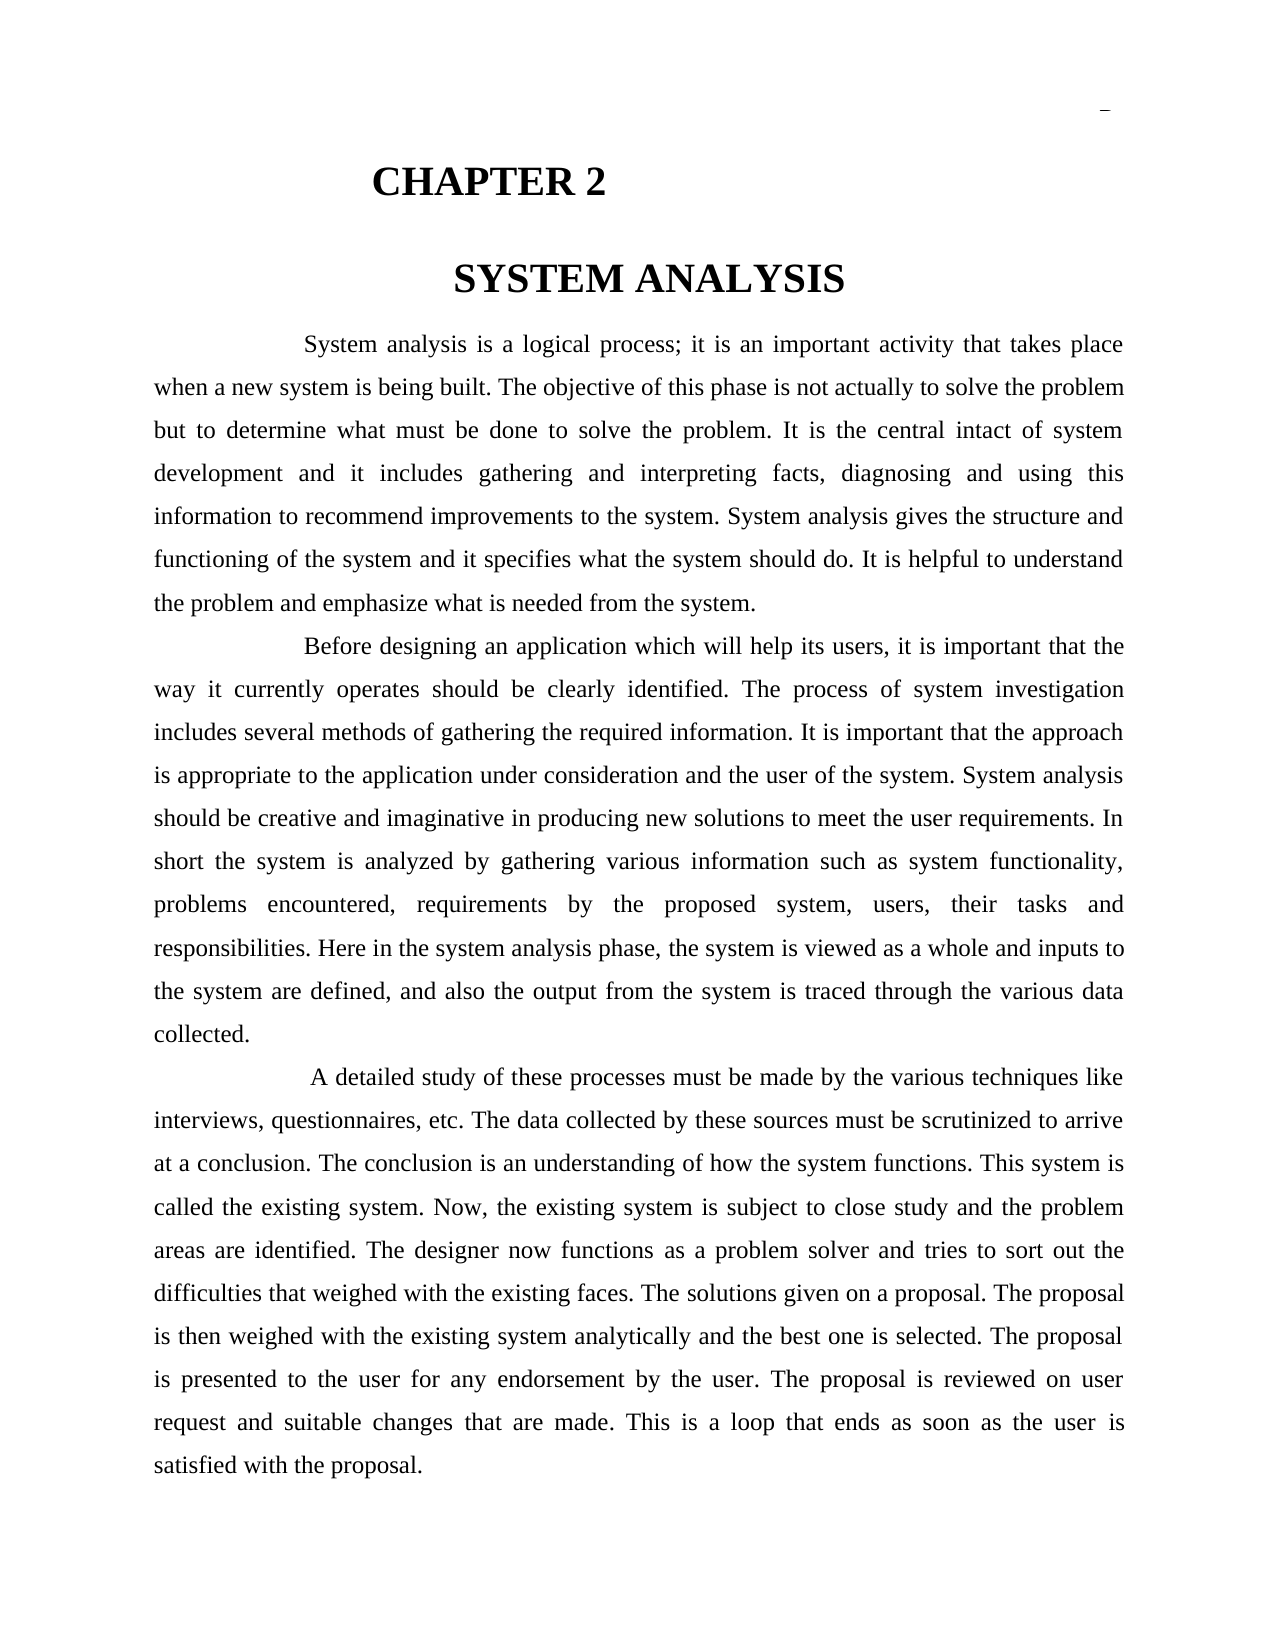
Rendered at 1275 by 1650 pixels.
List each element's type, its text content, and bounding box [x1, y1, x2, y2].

text System analysis is a logical process; it is an important activity that takes place when a new system is being built. The objective of this phase is not actually to solve the problem but to determine what must be done to solve the problem. It is the central intact of system development and it includes gathering and interpreting facts, diagnosing and using this information to recommend improvements to the system. System analysis gives the structure and functioning of the system and it specifies what the system should do. It is helpful to understand the problem and emphasize what is needed from the system. [154, 329, 1125, 616]
text SYSTEM ANALYSIS [448, 254, 850, 302]
text A detailed study of these processes must be made by the various techniques like interviews, questionnaires, etc. The data collected by these sources must be scrutinized to arrive at a conclusion. The conclusion is an understanding of how the system functions. This system is called the existing system. Now, the existing system is subject to close study and the problem areas are identified. The designer now functions as a problem solver and tries to sort out the difficulties that weighed with the existing faces. The solutions given on a proposal. The proposal is then weighed with the existing system analytically and the best one is selected. The proposal is presented to the user for any endorsement by the user. The proposal is reviewed on user request and suitable changes that are made. This is a loop that ends as soon as the user is satisfied with the proposal. [154, 1062, 1125, 1479]
subtitle CHAPTER 2 [82, 157, 850, 205]
text Before designing an application which will help its users, it is important that the way it currently operates should be clearly identified. The process of system investigation includes several methods of gathering the required information. It is important that the approach is appropriate to the application under consideration and the user of the system. System analysis should be creative and imaginative in producing new solutions to meet the user requirements. In short the system is analyzed by gathering various information such as system functionality, problems encountered, requirements by the proposed system, users, their tasks and responsibilities. Here in the system analysis phase, the system is viewed as a whole and inputs to the system are defined, and also the output from the system is traced through the various data collected. [154, 631, 1125, 1048]
